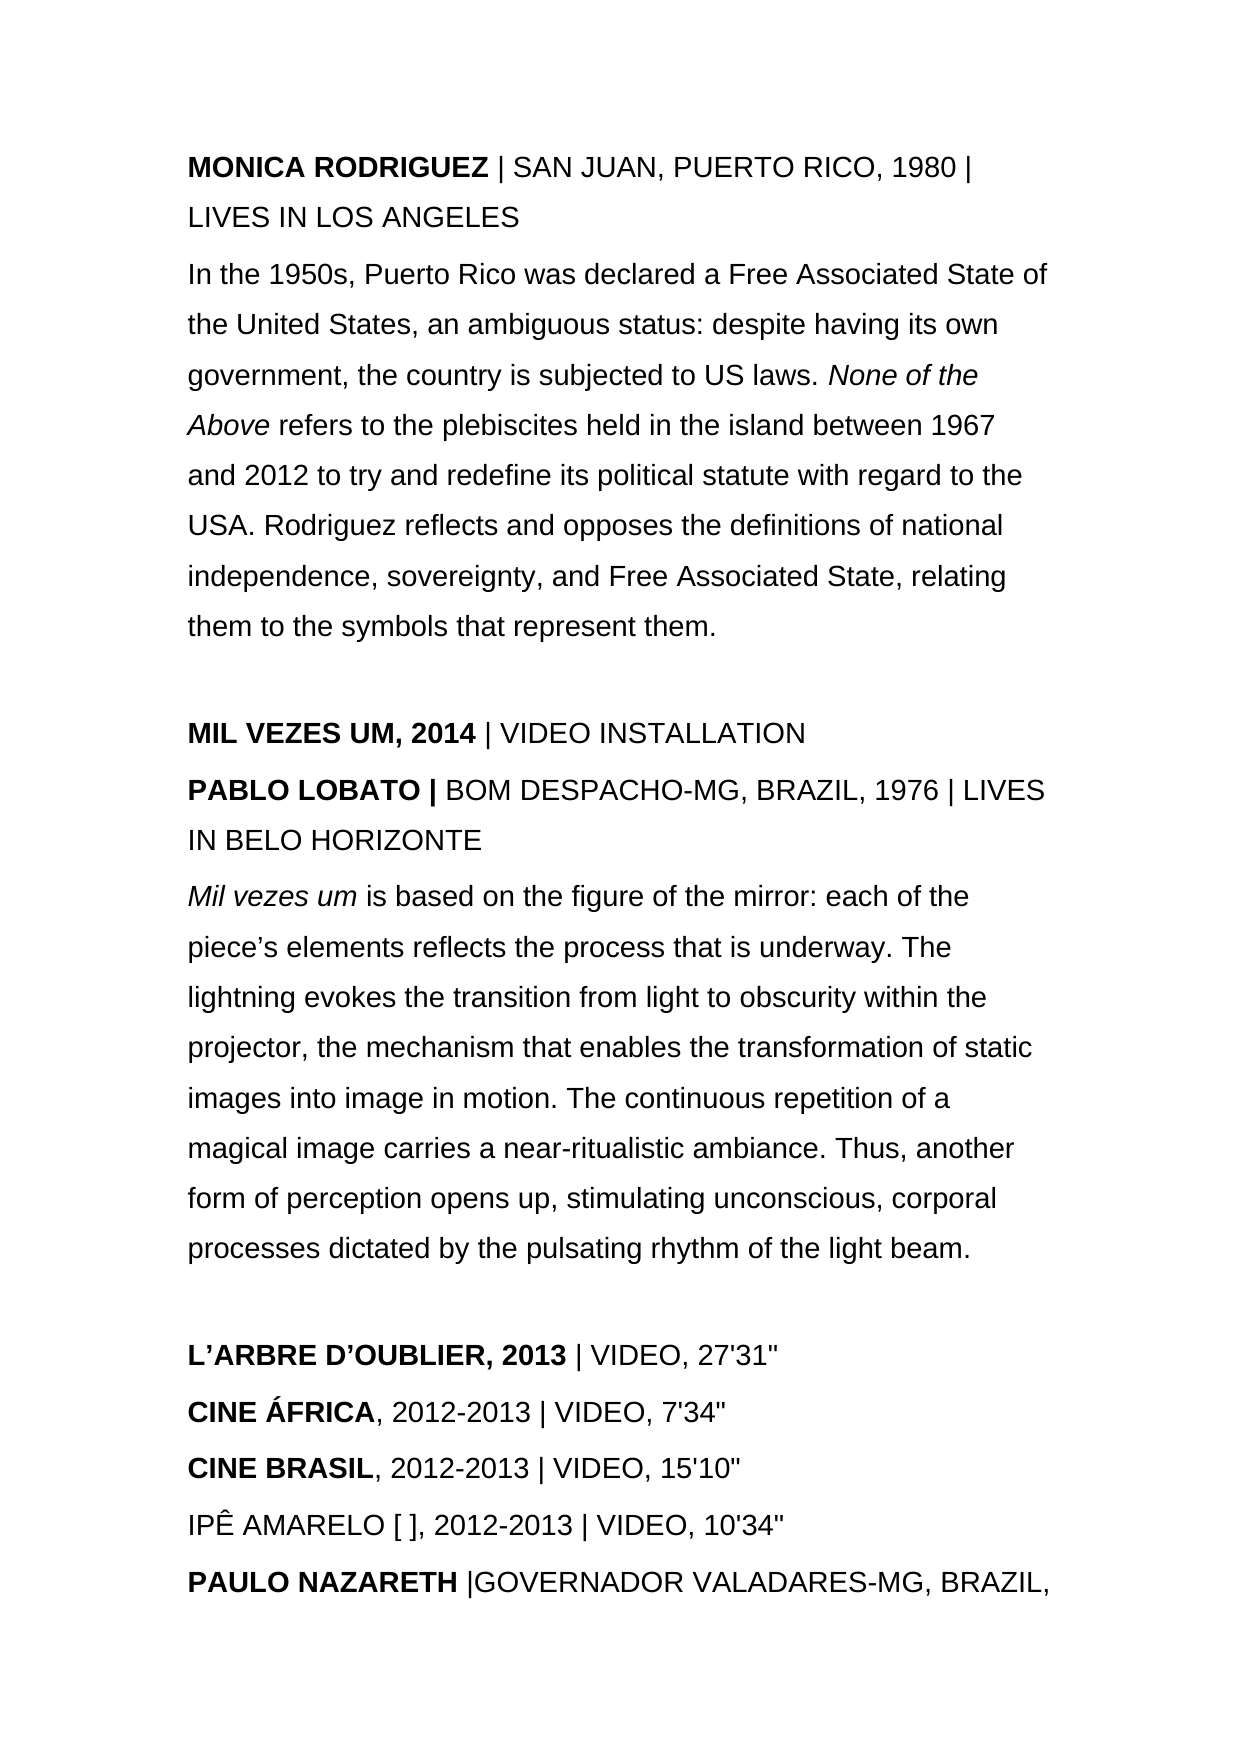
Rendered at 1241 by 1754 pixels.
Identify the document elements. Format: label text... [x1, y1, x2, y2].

text L’Arbre d’oublier, 2013 | Video, 27'31" [187, 1338, 1053, 1372]
text IPÊ AMARELO [ ], 2012-2013 | VIDEO, 10'34" [187, 1508, 1053, 1542]
text Mil vezes um is based on the figure of the mirror: each of the piece’s elements reflects the process that is underway. The lightning evokes the transition from light to obscurity within the projector, the mechanism that enables the transformation of static images into image in motion. The continuous repetition of a magical image carries a near-ritualistic ambiance. Thus, another form of perception opens up, stimulating unconscious, corporal processes dictated by the pulsating rhythm of the light beam. [187, 879, 1053, 1265]
text CINE BRASIL, 2012-2013 | VIDEO, 15'10" [187, 1452, 1053, 1485]
text CINE ÁFRICA, 2012-2013 | VIDEO, 7'34" [187, 1395, 1053, 1428]
text In the 1950s, Puerto Rico was declared a Free Associated State of the United States, an ambiguous status: despite having its own government, the country is subjected to US laws. None of the Above refers to the plebiscites held in the island between 1967 and 2012 to try and redefine its political statute with regard to the USA. Rodriguez reflects and opposes the definitions of national independence, sovereignty, and Free Associated State, relating them to the symbols that represent them. [187, 257, 1053, 643]
text Mil vezes um, 2014 | Video installation [187, 716, 1053, 749]
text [187, 1565, 1053, 1598]
text Pablo Lobato | Bom Despacho-MG, Brazil, 1976 | Lives in Belo Horizonte [187, 772, 1053, 856]
text Monica Rodriguez | San Juan, Puerto Rico, 1980 | Lives in Los Angeles [187, 150, 1053, 234]
